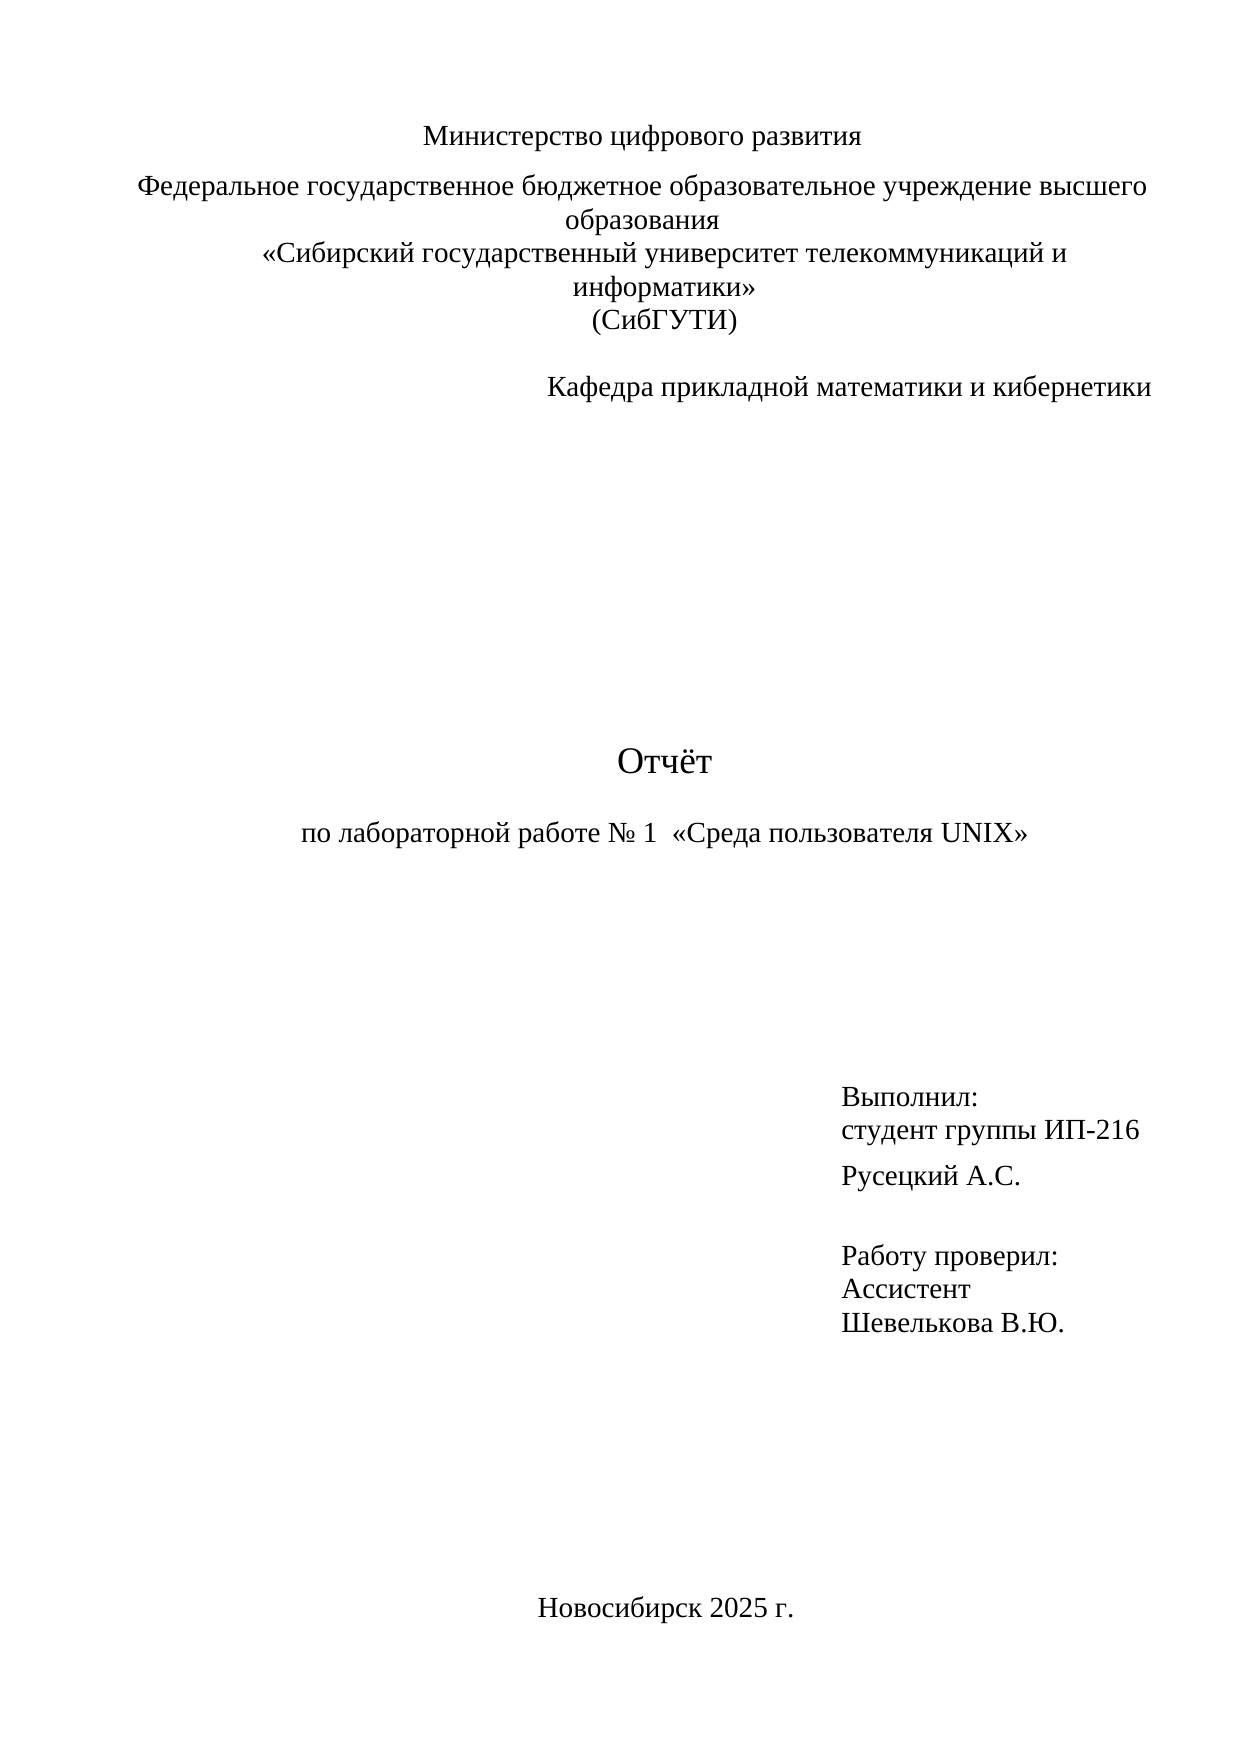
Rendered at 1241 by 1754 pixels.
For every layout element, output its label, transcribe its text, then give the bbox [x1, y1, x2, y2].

text по лабораторной работе № 1 «Среда пользователя UNIX» [177, 815, 1152, 849]
text Отчёт [177, 738, 1152, 782]
text Федеральное государственное бюджетное образовательное учреждение высшего образования [133, 168, 1152, 235]
text (СибГУТИ) [177, 302, 1152, 336]
text «Сибирский государственный университет телекоммуникаций и информатики» [177, 235, 1152, 302]
text студент группы ИП-216 [767, 1112, 1152, 1146]
text Выполнил: [767, 1079, 1152, 1112]
text Работу проверил: Ассистент [841, 1238, 1152, 1305]
text Кафедра прикладной математики и кибернетики [177, 369, 1152, 403]
text Русецкий А.С. [826, 1158, 1152, 1192]
text Новосибирск 2025 г. [180, 1590, 1152, 1624]
text Шевелькова В.Ю. [767, 1305, 1152, 1338]
text Министерство цифрового развития [133, 118, 1152, 152]
